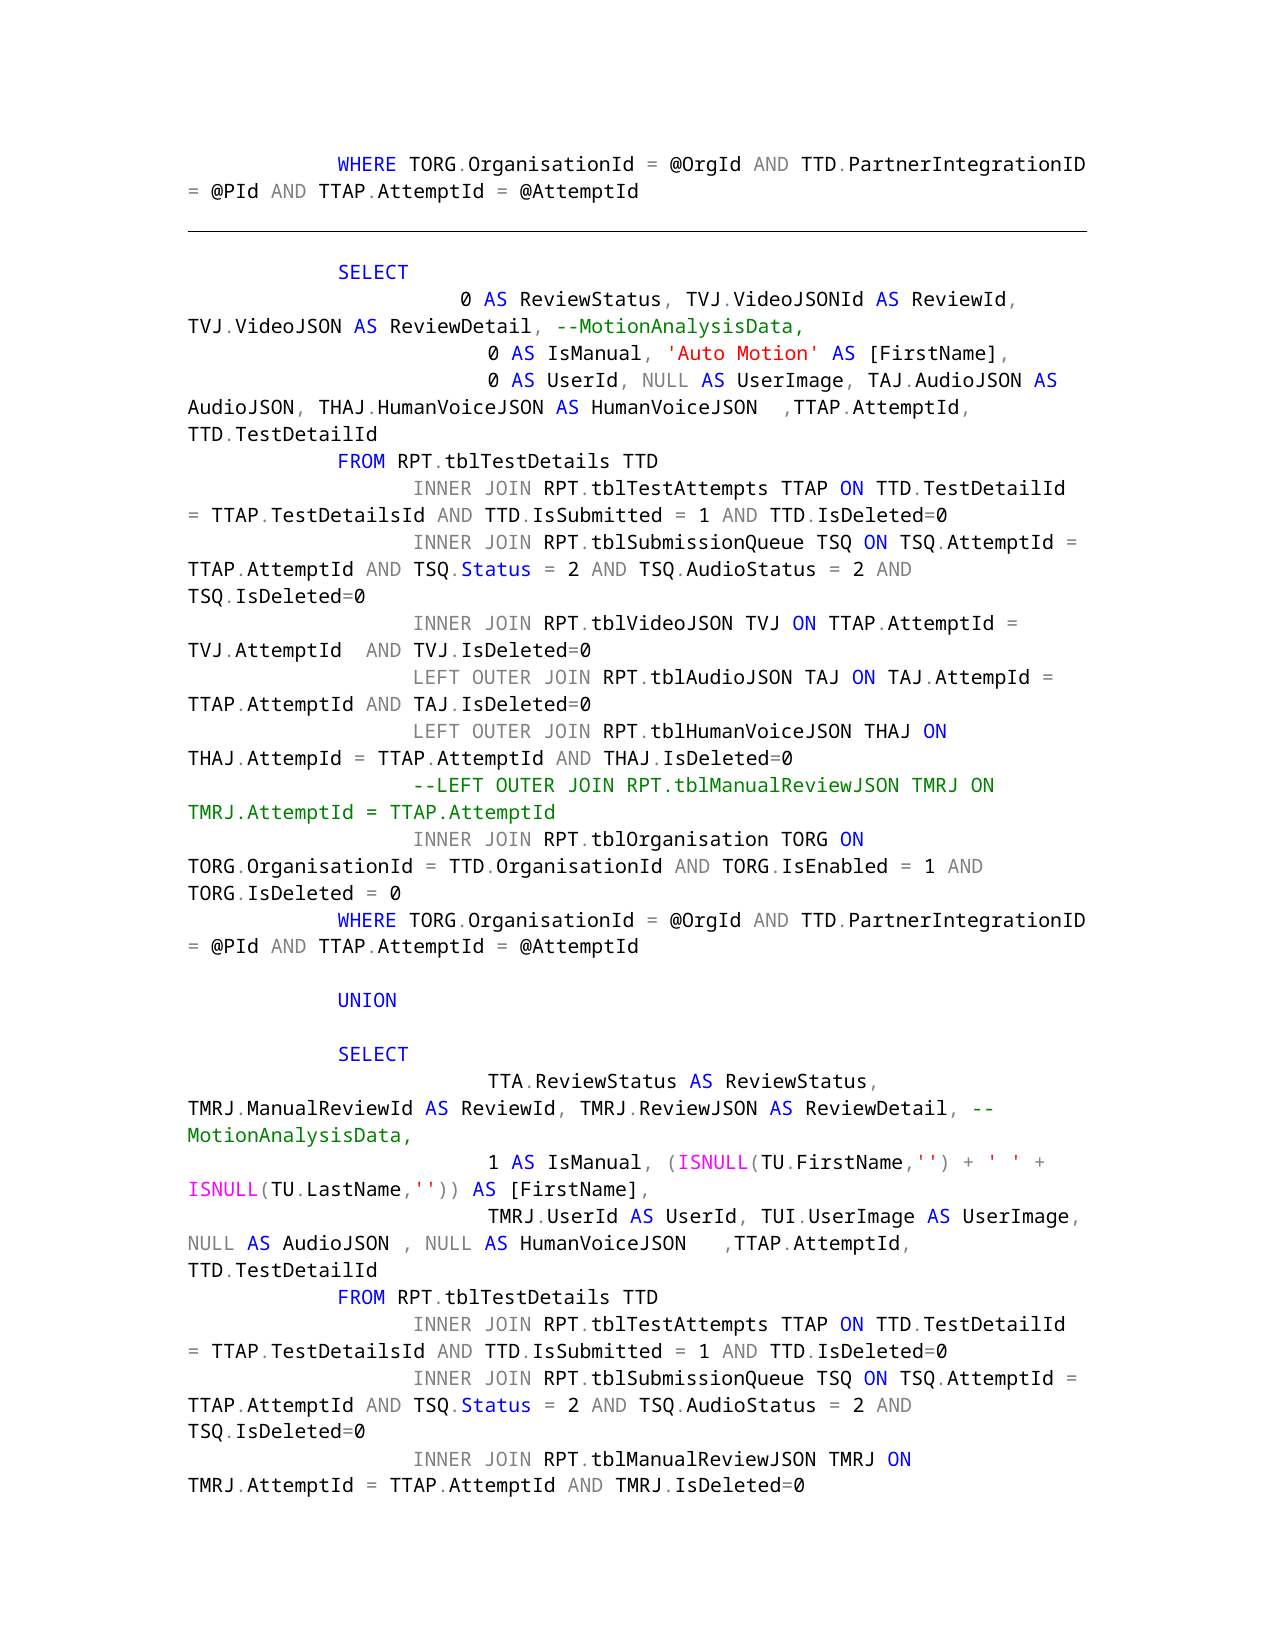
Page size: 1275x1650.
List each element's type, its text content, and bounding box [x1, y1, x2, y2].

text 1 AS IsManual, (ISNULL(TU.FirstName,'') + ' ' + ISNULL(TU.LastName,'')) AS [FirstName], [187, 1148, 1087, 1202]
text --LEFT OUTER JOIN RPT.tblManualReviewJSON TMRJ ON TMRJ.AttemptId = TTAP.AttemptId [187, 771, 1087, 825]
text 0 AS UserId, NULL AS UserImage, TAJ.AudioJSON AS AudioJSON, THAJ.HumanVoiceJSON AS HumanVoiceJSON ,TTAP.AttemptId, TTD.TestDetailId [187, 366, 1087, 447]
text WHERE TORG.OrganisationId = @OrgId AND TTD.PartnerIntegrationID = @PId AND TTAP.AttemptId = @AttemptId [187, 906, 1087, 960]
text 0 AS ReviewStatus, TVJ.VideoJSONId AS ReviewId, TVJ.VideoJSON AS ReviewDetail, --MotionAnalysisData, [187, 285, 1087, 339]
text 0 AS IsManual, 'Auto Motion' AS [FirstName], [187, 339, 1087, 366]
text INNER JOIN RPT.tblTestAttempts TTAP ON TTD.TestDetailId = TTAP.TestDetailsId AND TTD.IsSubmitted = 1 AND TTD.IsDeleted=0 [187, 1310, 1087, 1364]
text WHERE TORG.OrganisationId = @OrgId AND TTD.PartnerIntegrationID = @PId AND TTAP.AttemptId = @AttemptId [187, 150, 1087, 204]
text INNER JOIN RPT.tblTestAttempts TTAP ON TTD.TestDetailId = TTAP.TestDetailsId AND TTD.IsSubmitted = 1 AND TTD.IsDeleted=0 [187, 474, 1087, 528]
text LEFT OUTER JOIN RPT.tblHumanVoiceJSON THAJ ON THAJ.AttempId = TTAP.AttemptId AND THAJ.IsDeleted=0 [187, 717, 1087, 771]
text INNER JOIN RPT.tblOrganisation TORG ON TORG.OrganisationId = TTD.OrganisationId AND TORG.IsEnabled = 1 AND TORG.IsDeleted = 0 [187, 825, 1087, 906]
text UNION [187, 986, 1087, 1013]
text INNER JOIN RPT.tblSubmissionQueue TSQ ON TSQ.AttemptId = TTAP.AttemptId AND TSQ.Status = 2 AND TSQ.AudioStatus = 2 AND TSQ.IsDeleted=0 [187, 528, 1087, 609]
text TMRJ.UserId AS UserId, TUI.UserImage AS UserImage, NULL AS AudioJSON , NULL AS HumanVoiceJSON ,TTAP.AttemptId, TTD.TestDetailId [187, 1202, 1087, 1283]
text INNER JOIN RPT.tblVideoJSON TVJ ON TTAP.AttemptId = TVJ.AttemptId AND TVJ.IsDeleted=0 [187, 609, 1087, 663]
text INNER JOIN RPT.tblManualReviewJSON TMRJ ON TMRJ.AttemptId = TTAP.AttemptId AND TMRJ.IsDeleted=0 [187, 1445, 1087, 1499]
text SELECT [187, 1040, 1087, 1067]
text LEFT OUTER JOIN RPT.tblAudioJSON TAJ ON TAJ.AttempId = TTAP.AttemptId AND TAJ.IsDeleted=0 [187, 663, 1087, 717]
text FROM RPT.tblTestDetails TTD [187, 1283, 1087, 1310]
text INNER JOIN RPT.tblSubmissionQueue TSQ ON TSQ.AttemptId = TTAP.AttemptId AND TSQ.Status = 2 AND TSQ.AudioStatus = 2 AND TSQ.IsDeleted=0 [187, 1364, 1087, 1445]
text FROM RPT.tblTestDetails TTD [187, 447, 1087, 474]
text SELECT [187, 258, 1087, 285]
text TTA.ReviewStatus AS ReviewStatus, TMRJ.ManualReviewId AS ReviewId, TMRJ.ReviewJSON AS ReviewDetail, --MotionAnalysisData, [187, 1067, 1087, 1148]
